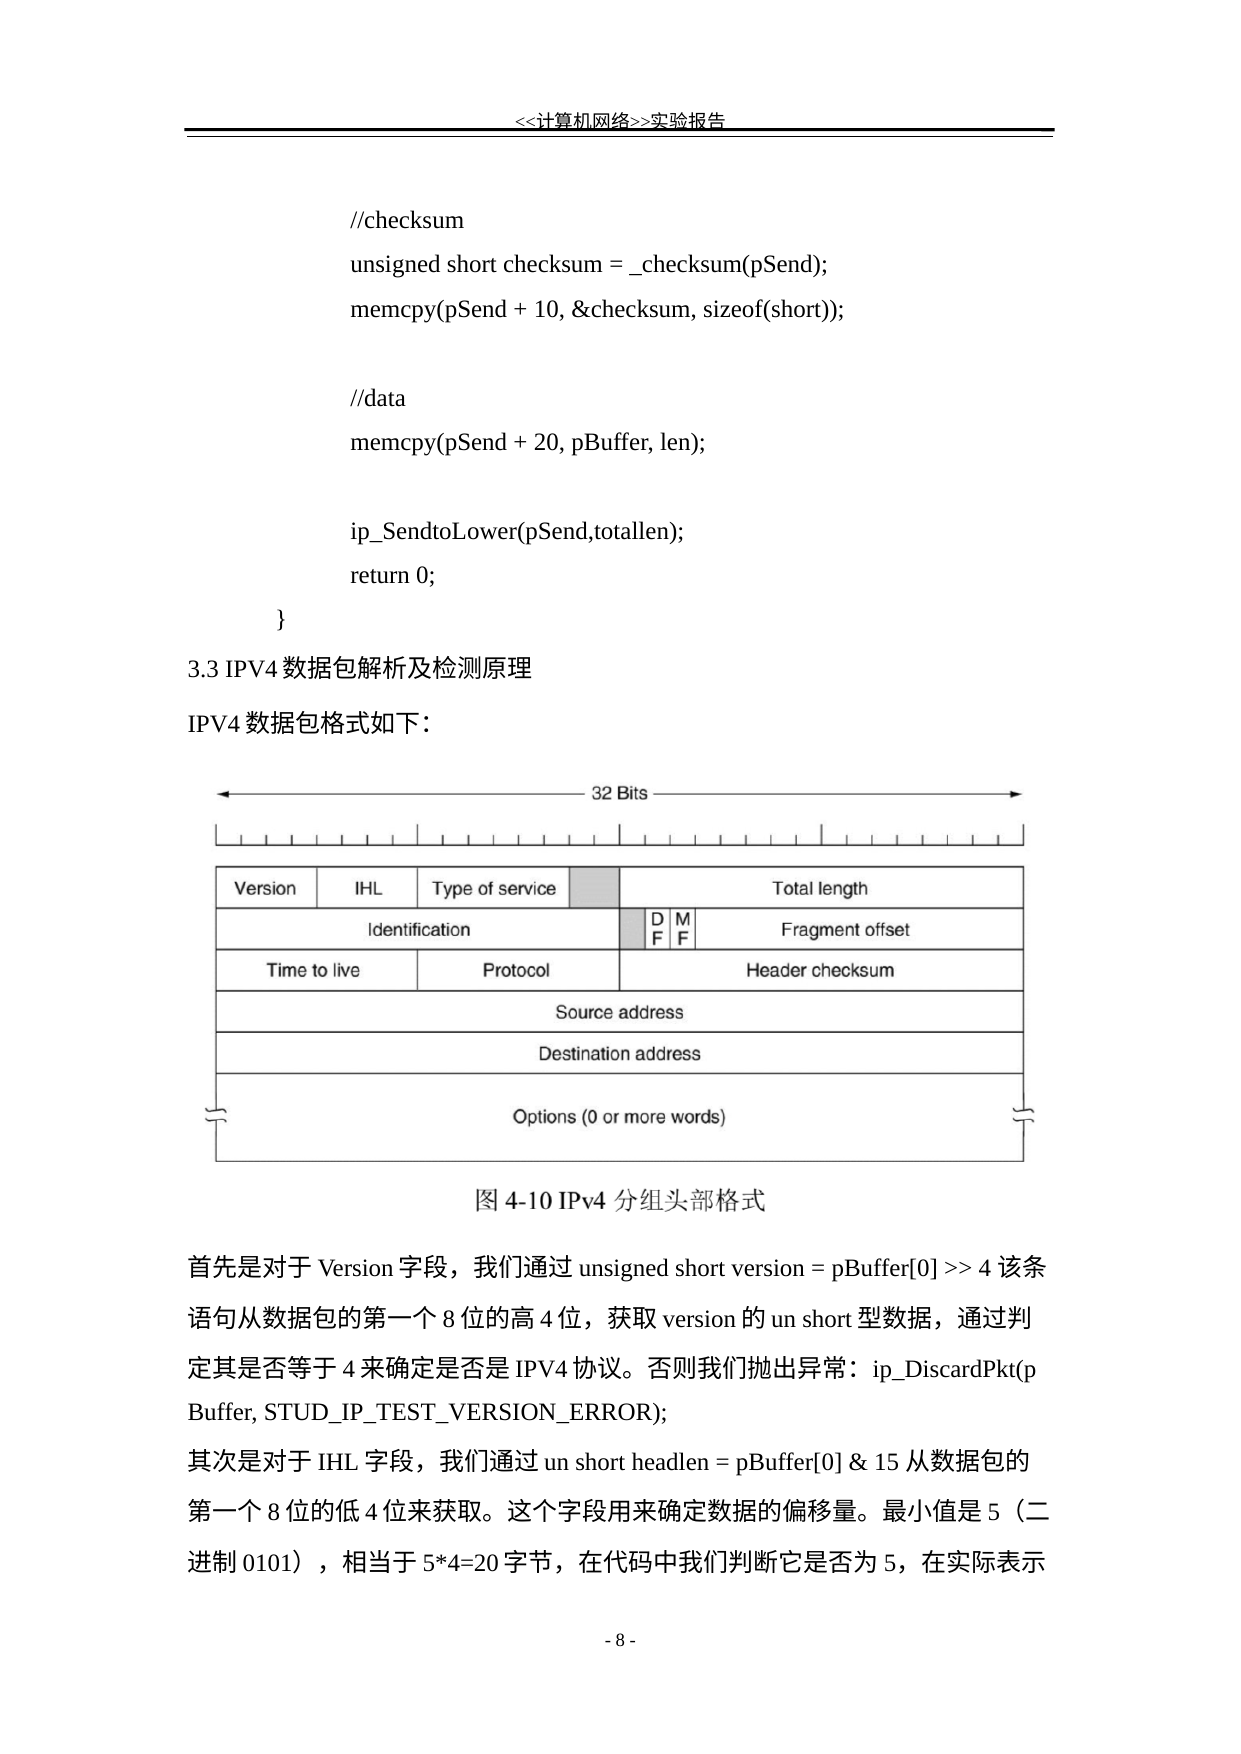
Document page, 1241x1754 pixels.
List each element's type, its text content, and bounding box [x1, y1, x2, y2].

text IPV4数据包格式如下： [187, 704, 1053, 740]
picture [187, 758, 1053, 1232]
text ip_SendtoLower(pSend,totallen); [275, 516, 1053, 544]
text unsigned short checksum = _checksum(pSend); [275, 249, 1053, 278]
text } [275, 604, 1053, 633]
text //data [275, 383, 1053, 411]
text //checksum [275, 205, 1053, 234]
text memcpy(pSend + 10, &checksum, sizeof(short)); [275, 294, 1053, 323]
text 3.3 IPV4数据包解析及检测原理 [187, 649, 1053, 685]
text 首先是对于Version字段，我们通过unsigned short version = pBuffer[0] >> 4 该条语句从数据包的第一个8位的高4位，获取version的un short型数据，通过判定其是否等于4来确定是否是IPV4协议。否则我们抛出异常：ip_DiscardPkt(pBuffer, STUD_IP_TEST_VERSION_ERROR); [187, 1247, 1053, 1425]
text memcpy(pSend + 20, pBuffer, len); [275, 427, 1053, 456]
text return 0; [275, 560, 1053, 589]
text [187, 1441, 1053, 1579]
